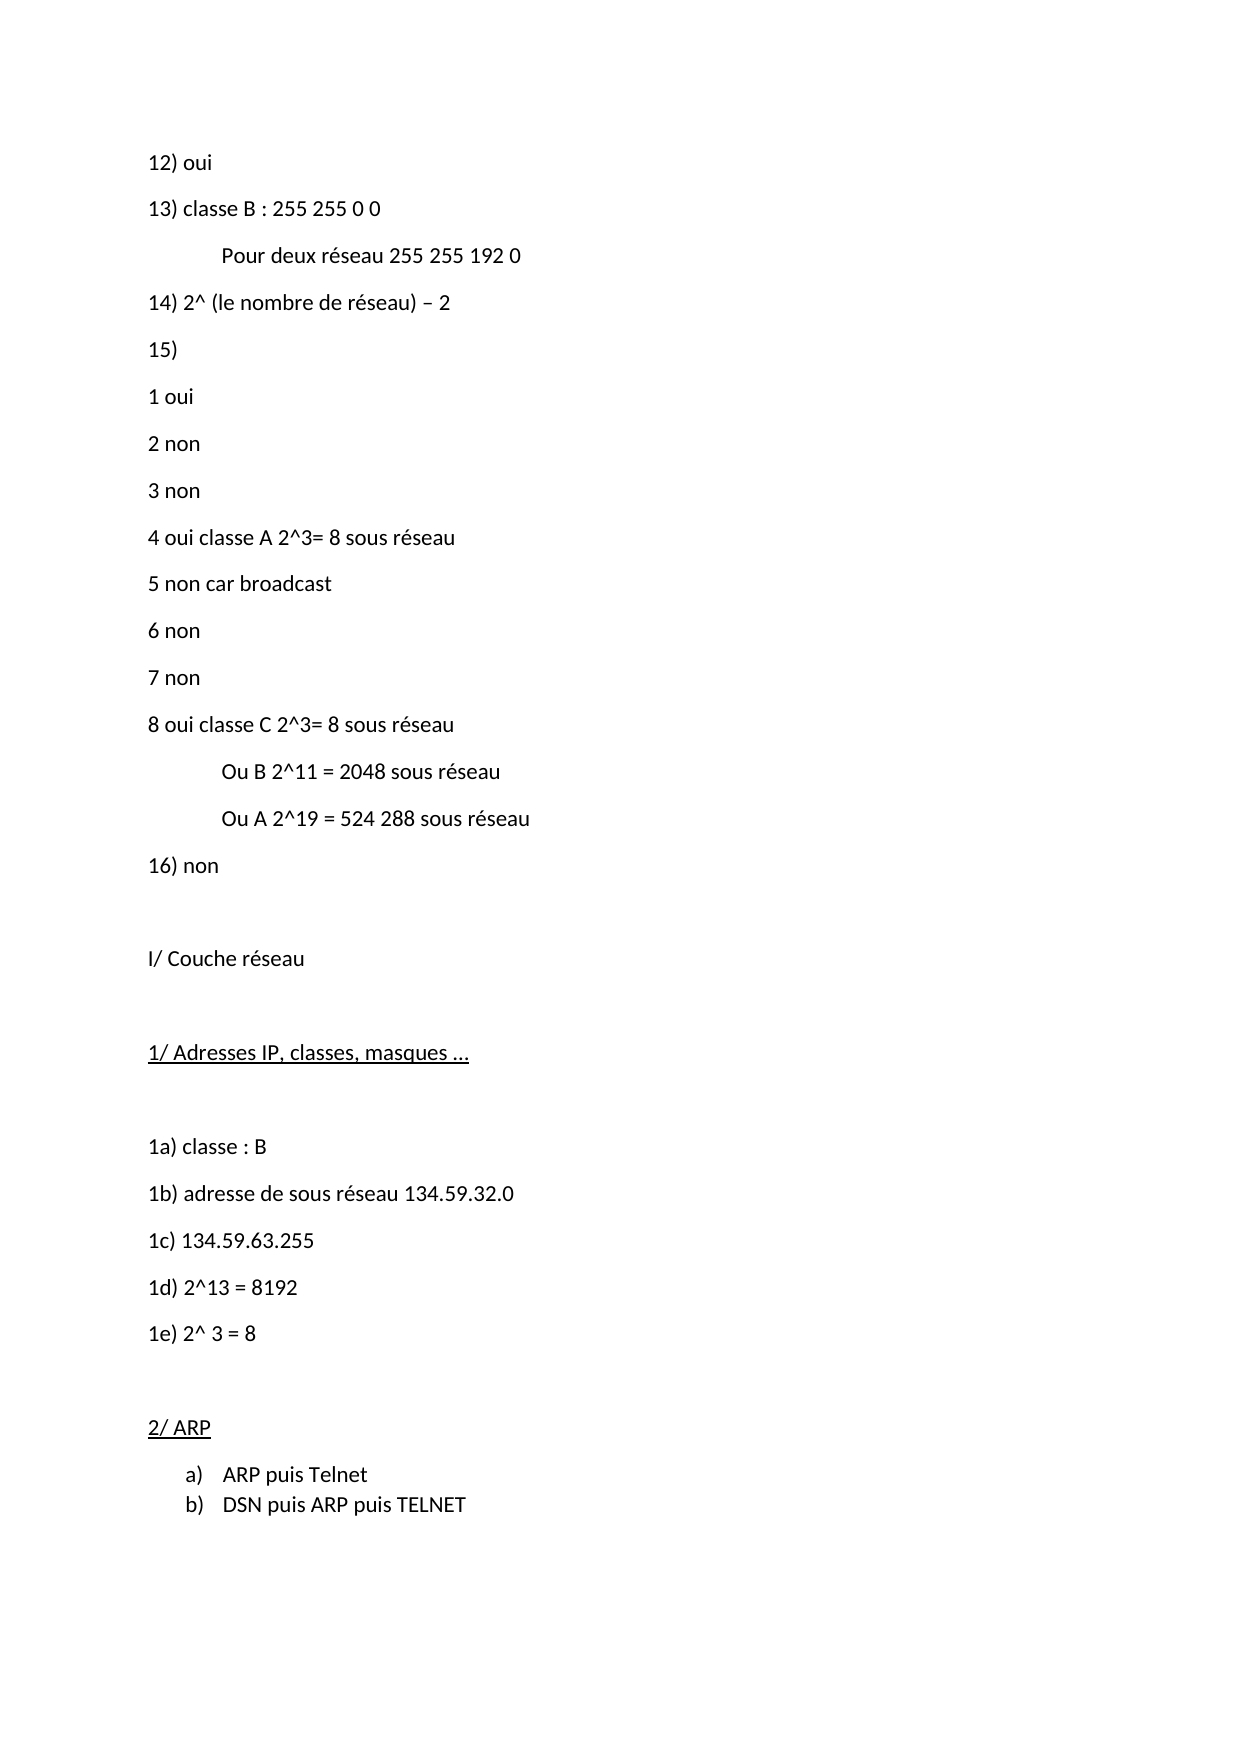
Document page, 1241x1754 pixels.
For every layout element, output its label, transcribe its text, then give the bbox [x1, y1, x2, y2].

text Pour deux réseau 255 255 192 0 [148, 241, 1093, 269]
text 15) [148, 335, 1093, 363]
text 1a) classe : B [148, 1132, 1093, 1160]
text 14) 2^ (le nombre de réseau) – 2 [148, 288, 1093, 316]
list DSN puis ARP puis TELNET [185, 1490, 1093, 1518]
text 1c) 134.59.63.255 [148, 1226, 1093, 1254]
text 16) non [148, 851, 1093, 879]
text I/ Couche réseau [148, 944, 1093, 972]
list ARP puis Telnet [185, 1460, 1093, 1488]
text 13) classe B : 255 255 0 0 [148, 194, 1093, 222]
text 4 oui classe A 2^3= 8 sous réseau [148, 523, 1093, 551]
text 6 non [148, 616, 1093, 644]
text 7 non [148, 663, 1093, 691]
text Ou A 2^19 = 524 288 sous réseau [148, 804, 1093, 832]
text 2/ ARP [148, 1413, 1093, 1441]
text 12) oui [148, 148, 1093, 176]
text 1/ Adresses IP, classes, masques … [148, 1038, 1093, 1066]
text 3 non [148, 476, 1093, 504]
text 5 non car broadcast [148, 569, 1093, 597]
text 1e) 2^ 3 = 8 [148, 1319, 1093, 1347]
text 1 oui [148, 382, 1093, 410]
text 8 oui classe C 2^3= 8 sous réseau [148, 710, 1093, 738]
text Ou B 2^11 = 2048 sous réseau [148, 757, 1093, 785]
text 2 non [148, 429, 1093, 457]
text 1b) adresse de sous réseau 134.59.32.0 [148, 1179, 1093, 1207]
text 1d) 2^13 = 8192 [148, 1273, 1093, 1301]
